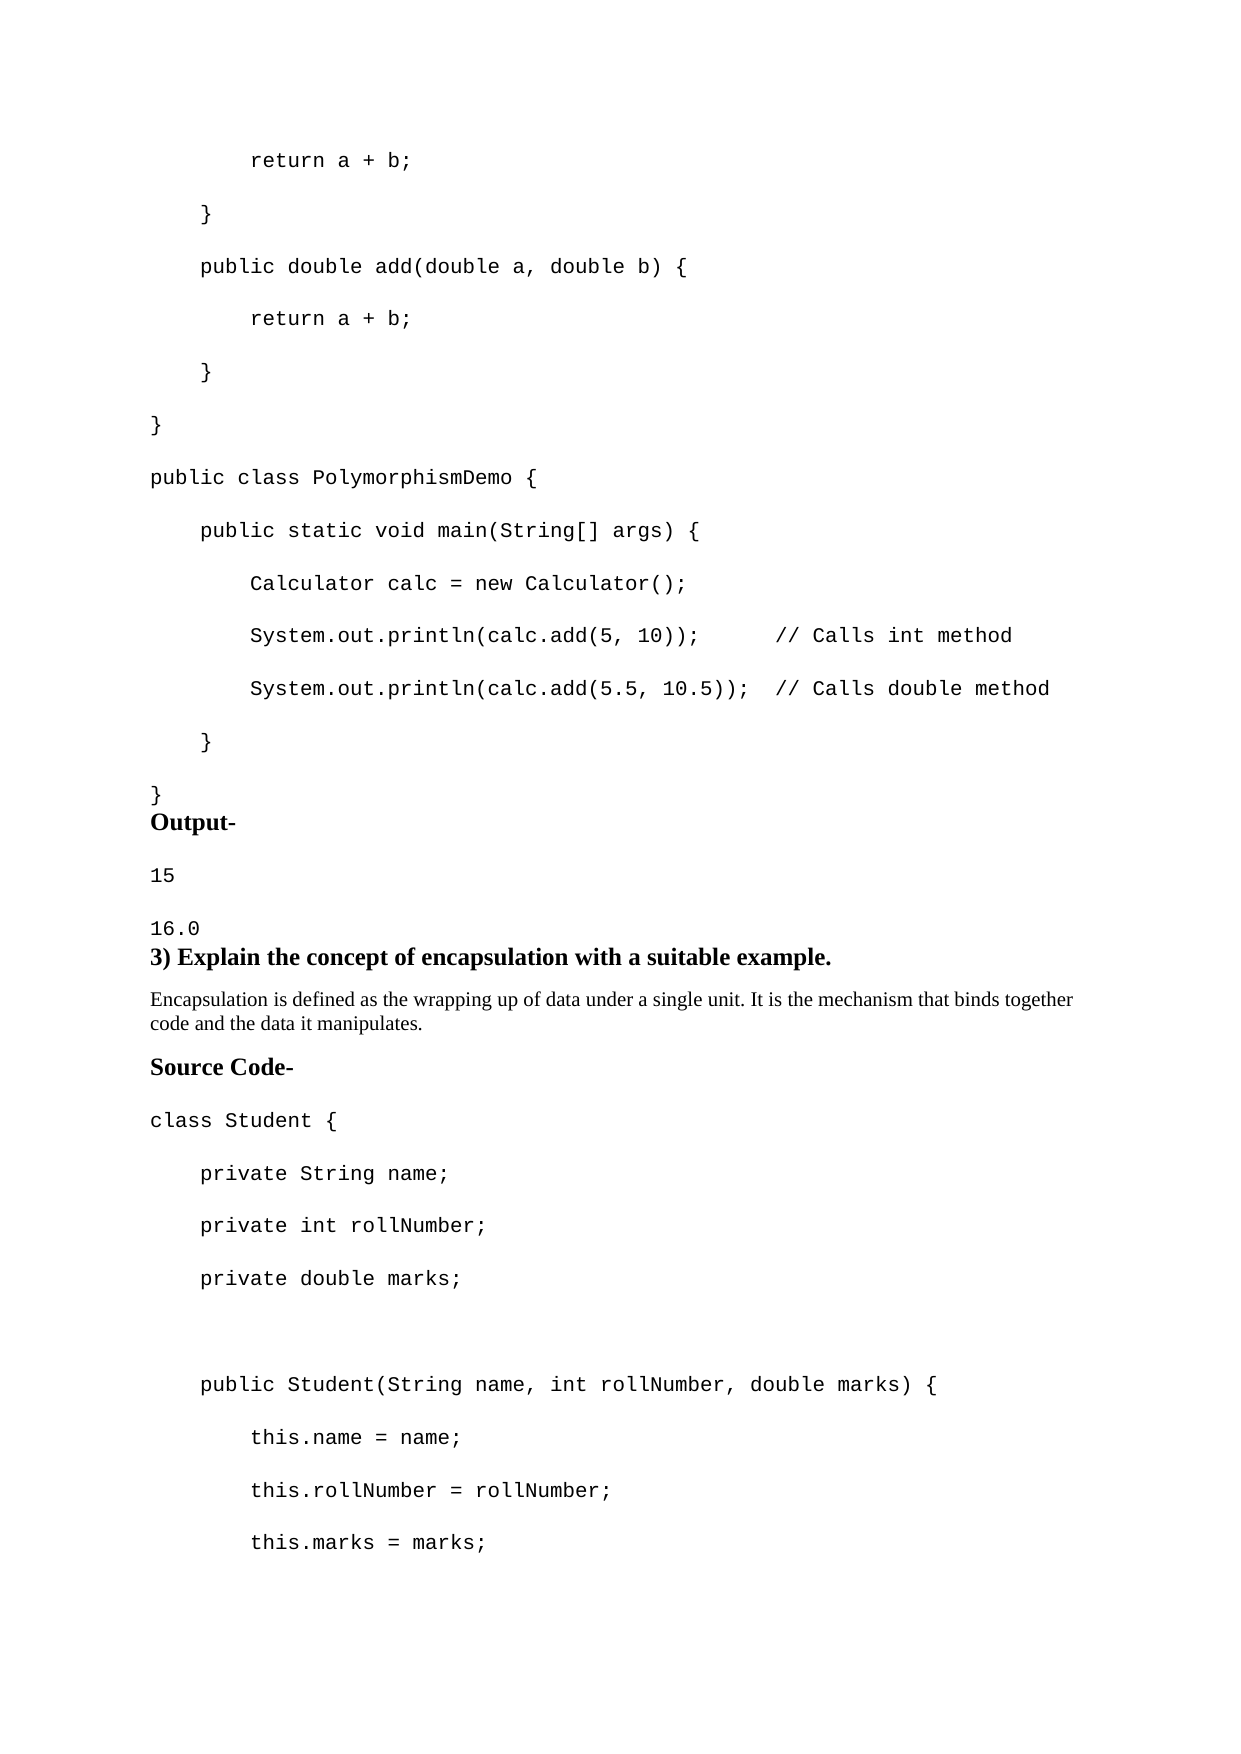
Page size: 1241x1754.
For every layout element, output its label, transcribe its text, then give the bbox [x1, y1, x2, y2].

text public Student(String name, int rollNumber, double marks) { [150, 1374, 1090, 1398]
text public double add(double a, double b) { [150, 256, 1090, 279]
text private int rollNumber; [150, 1216, 1090, 1239]
text Source Code- [150, 1052, 1090, 1081]
text System.out.println(calc.add(5, 10)); // Calls int method [150, 625, 1090, 649]
text 15 [150, 865, 1090, 889]
text this.marks = marks; [150, 1532, 1090, 1556]
text private String name; [150, 1163, 1090, 1186]
text return a + b; [150, 150, 1090, 174]
text this.rollNumber = rollNumber; [150, 1479, 1090, 1503]
text return a + b; [150, 308, 1090, 332]
text } Output- [150, 784, 1090, 836]
text 16.0 3) Explain the concept of encapsulation with a suitable example. [150, 918, 1090, 971]
text public class PolymorphismDemo { [150, 467, 1090, 491]
text public static void main(String[] args) { [150, 520, 1090, 543]
text } [150, 731, 1090, 754]
text } [150, 361, 1090, 385]
text } [150, 203, 1090, 226]
text this.name = name; [150, 1427, 1090, 1450]
text Encapsulation is defined as the wrapping up of data under a single unit. It is the mechanism that binds together code and the data it manipulates. [150, 987, 1090, 1035]
text } [150, 414, 1090, 438]
text private double marks; [150, 1268, 1090, 1292]
text System.out.println(calc.add(5.5, 10.5)); // Calls double method [150, 678, 1090, 702]
text class Student { [150, 1110, 1090, 1133]
text Calculator calc = new Calculator(); [150, 572, 1090, 596]
